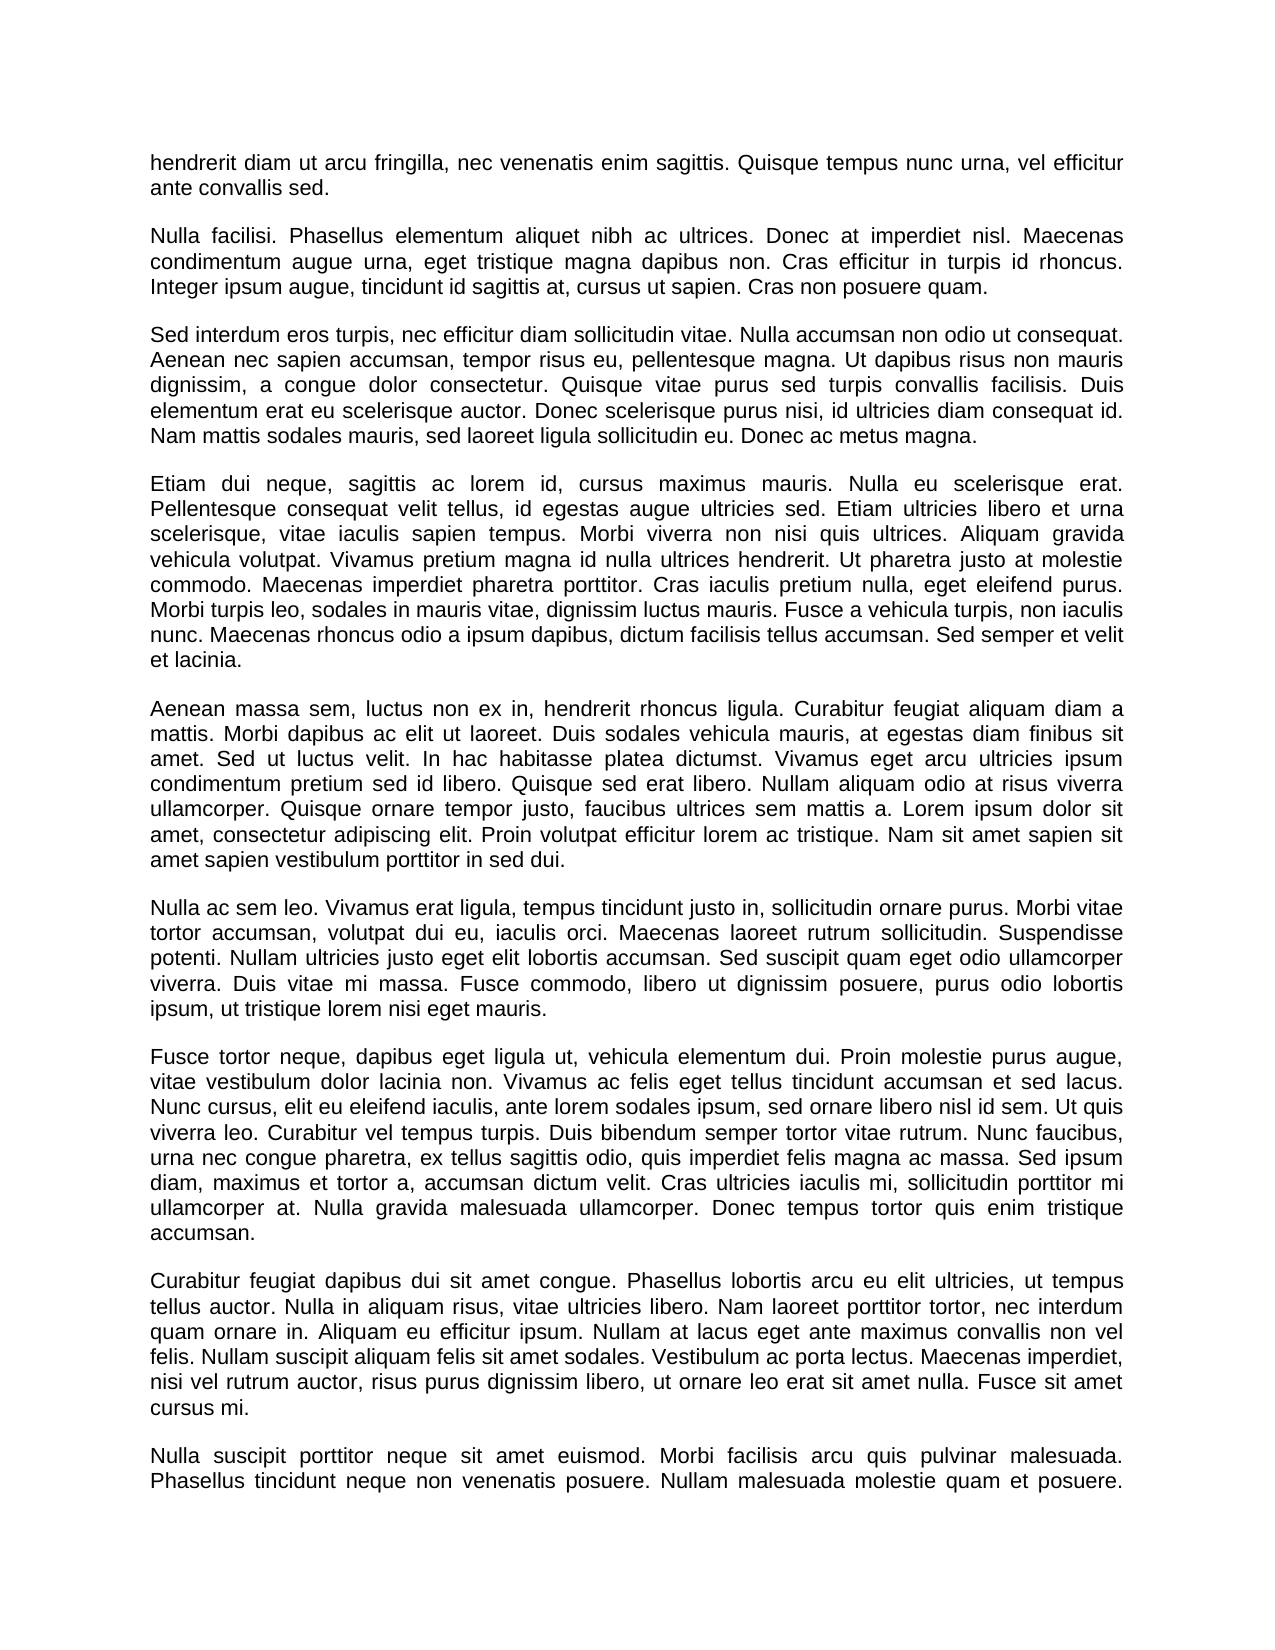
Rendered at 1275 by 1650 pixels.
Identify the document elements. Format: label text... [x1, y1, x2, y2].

text Fusce tortor neque, dapibus eget ligula ut, vehicula elementum dui. Proin molestie purus augue, vitae vestibulum dolor lacinia non. Vivamus ac felis eget tellus tincidunt accumsan et sed lacus. Nunc cursus, elit eu eleifend iaculis, ante lorem sodales ipsum, sed ornare libero nisl id sem. Ut quis viverra leo. Curabitur vel tempus turpis. Duis bibendum semper tortor vitae rutrum. Nunc faucibus, urna nec congue pharetra, ex tellus sagittis odio, quis imperdiet felis magna ac massa. Sed ipsum diam, maximus et tortor a, accumsan dictum velit. Cras ultricies iaculis mi, sollicitudin porttitor mi ullamcorper at. Nulla gravida malesuada ullamcorper. Donec tempus tortor quis enim tristique accumsan. [150, 1044, 1125, 1245]
text Etiam dui neque, sagittis ac lorem id, cursus maximus mauris. Nulla eu scelerisque erat. Pellentesque consequat velit tellus, id egestas augue ultricies sed. Etiam ultricies libero et urna scelerisque, vitae iaculis sapien tempus. Morbi viverra non nisi quis ultrices. Aliquam gravida vehicula volutpat. Vivamus pretium magna id nulla ultrices hendrerit. Ut pharetra justo at molestie commodo. Maecenas imperdiet pharetra porttitor. Cras iaculis pretium nulla, eget eleifend purus. Morbi turpis leo, sodales in mauris vitae, dignissim luctus mauris. Fusce a vehicula turpis, non iaculis nunc. Maecenas rhoncus odio a ipsum dapibus, dictum facilisis tellus accumsan. Sed semper et velit et lacinia. [150, 471, 1125, 672]
text Nulla ac sem leo. Vivamus erat ligula, tempus tincidunt justo in, sollicitudin ornare purus. Morbi vitae tortor accumsan, volutpat dui eu, iaculis orci. Maecenas laoreet rutrum sollicitudin. Suspendisse potenti. Nullam ultricies justo eget elit lobortis accumsan. Sed suscipit quam eget odio ullamcorper viverra. Duis vitae mi massa. Fusce commodo, libero ut dignissim posuere, purus odio lobortis ipsum, ut tristique lorem nisi eget mauris. [150, 895, 1125, 1021]
text Curabitur feugiat dapibus dui sit amet congue. Phasellus lobortis arcu eu elit ultricies, ut tempus tellus auctor. Nulla in aliquam risus, vitae ultricies libero. Nam laoreet porttitor tortor, nec interdum quam ornare in. Aliquam eu efficitur ipsum. Nullam at lacus eget ante maximus convallis non vel felis. Nullam suscipit aliquam felis sit amet sodales. Vestibulum ac porta lectus. Maecenas imperdiet, nisi vel rutrum auctor, risus purus dignissim libero, ut ornare leo erat sit amet nulla. Fusce sit amet cursus mi. [150, 1268, 1125, 1419]
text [150, 150, 1125, 200]
text Sed interdum eros turpis, nec efficitur diam sollicitudin vitae. Nulla accumsan non odio ut consequat. Aenean nec sapien accumsan, tempor risus eu, pellentesque magna. Ut dapibus risus non mauris dignissim, a congue dolor consectetur. Quisque vitae purus sed turpis convallis facilisis. Duis elementum erat eu scelerisque auctor. Donec scelerisque purus nisi, id ultricies diam consequat id. Nam mattis sodales mauris, sed laoreet ligula sollicitudin eu. Donec ac metus magna. [150, 322, 1125, 448]
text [150, 1442, 1125, 1493]
text Nulla facilisi. Phasellus elementum aliquet nibh ac ultrices. Donec at imperdiet nisl. Maecenas condimentum augue urna, eget tristique magna dapibus non. Cras efficitur in turpis id rhoncus. Integer ipsum augue, tincidunt id sagittis at, cursus ut sapien. Cras non posuere quam. [150, 223, 1125, 299]
text Aenean massa sem, luctus non ex in, hendrerit rhoncus ligula. Curabitur feugiat aliquam diam a mattis. Morbi dapibus ac elit ut laoreet. Duis sodales vehicula mauris, at egestas diam finibus sit amet. Sed ut luctus velit. In hac habitasse platea dictumst. Vivamus eget arcu ultricies ipsum condimentum pretium sed id libero. Quisque sed erat libero. Nullam aliquam odio at risus viverra ullamcorper. Quisque ornare tempor justo, faucibus ultrices sem mattis a. Lorem ipsum dolor sit amet, consectetur adipiscing elit. Proin volutpat efficitur lorem ac tristique. Nam sit amet sapien sit amet sapien vestibulum porttitor in sed dui. [150, 695, 1125, 872]
